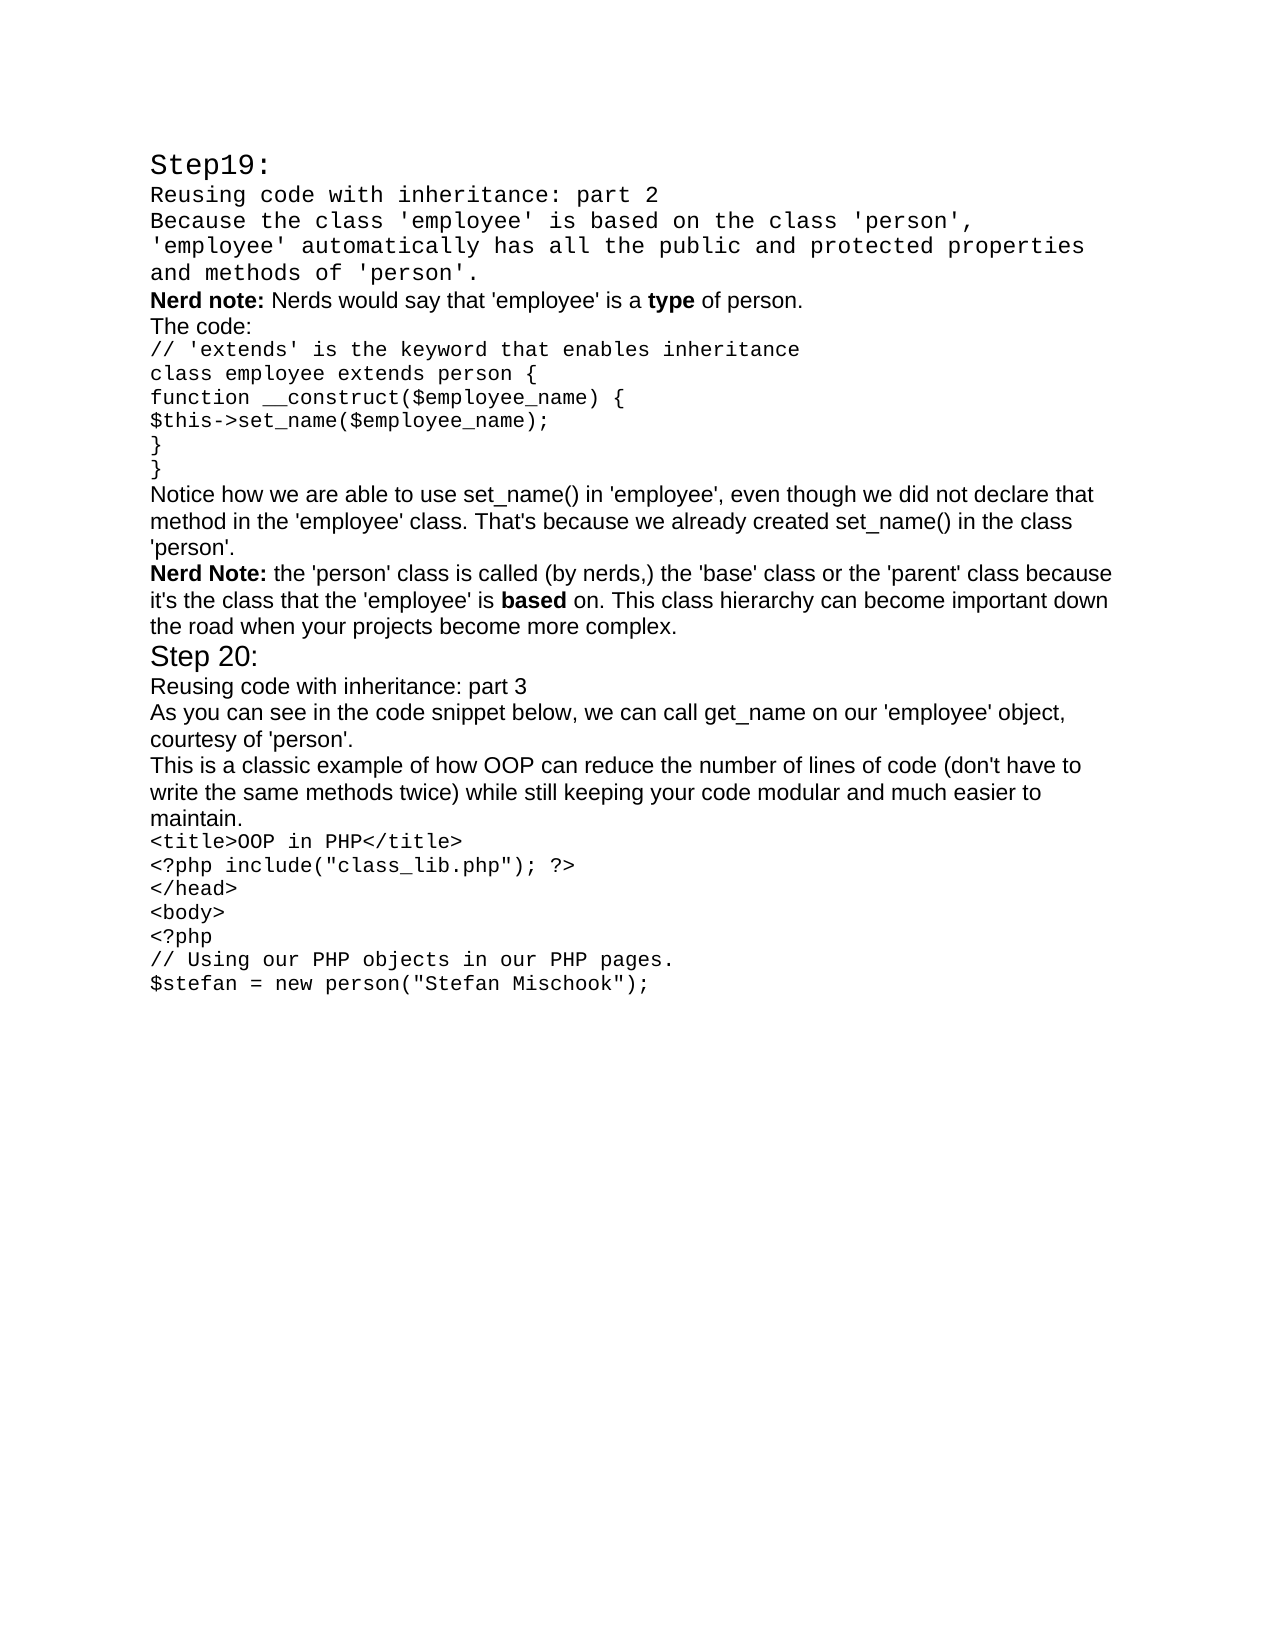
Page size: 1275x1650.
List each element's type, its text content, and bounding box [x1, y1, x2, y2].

text As you can see in the code snippet below, we can call get_name on our 'employee' object, courtesy of 'person'. [150, 699, 1125, 752]
text } [150, 458, 1125, 481]
text <?php [150, 926, 1125, 949]
text Reusing code with inheritance: part 2 [150, 183, 1125, 209]
text Reusing code with inheritance: part 3 [150, 673, 1125, 699]
text $this->set_name($employee_name); [150, 410, 1125, 434]
text // 'extends' is the keyword that enables inheritance [150, 339, 1125, 363]
text // Using our PHP objects in our PHP pages. [150, 949, 1125, 973]
text Because the class 'employee' is based on the class 'person', 'employee' automatically has all the public and protected properties and methods of 'person'. [150, 209, 1125, 287]
text </head> [150, 878, 1125, 902]
text } [150, 434, 1125, 458]
text class employee extends person { [150, 363, 1125, 387]
text function __construct($employee_name) { [150, 387, 1125, 410]
text The code: [150, 313, 1125, 339]
text <?php include("class_lib.php"); ?> [150, 855, 1125, 878]
text $stefan = new person("Stefan Mischook"); [150, 973, 1125, 997]
text Step 20: [150, 639, 1125, 673]
text <body> [150, 902, 1125, 926]
text Notice how we are able to use set_name() in 'employee', even though we did not declare that method in the 'employee' class. That's because we already created set_name() in the class 'person'. [150, 481, 1125, 560]
text This is a classic example of how OOP can reduce the number of lines of code (don't have to write the same methods twice) while still keeping your code modular and much easier to maintain. [150, 752, 1125, 831]
text <title>OOP in PHP</title> [150, 831, 1125, 855]
text Nerd Note: the 'person' class is called (by nerds,) the 'base' class or the 'parent' class because it's the class that the 'employee' is based on. This class hierarchy can become important down the road when your projects become more complex. [150, 560, 1125, 639]
text Nerd note: Nerds would say that 'employee' is a type of person. [150, 287, 1125, 313]
text Step19: [150, 150, 1125, 183]
